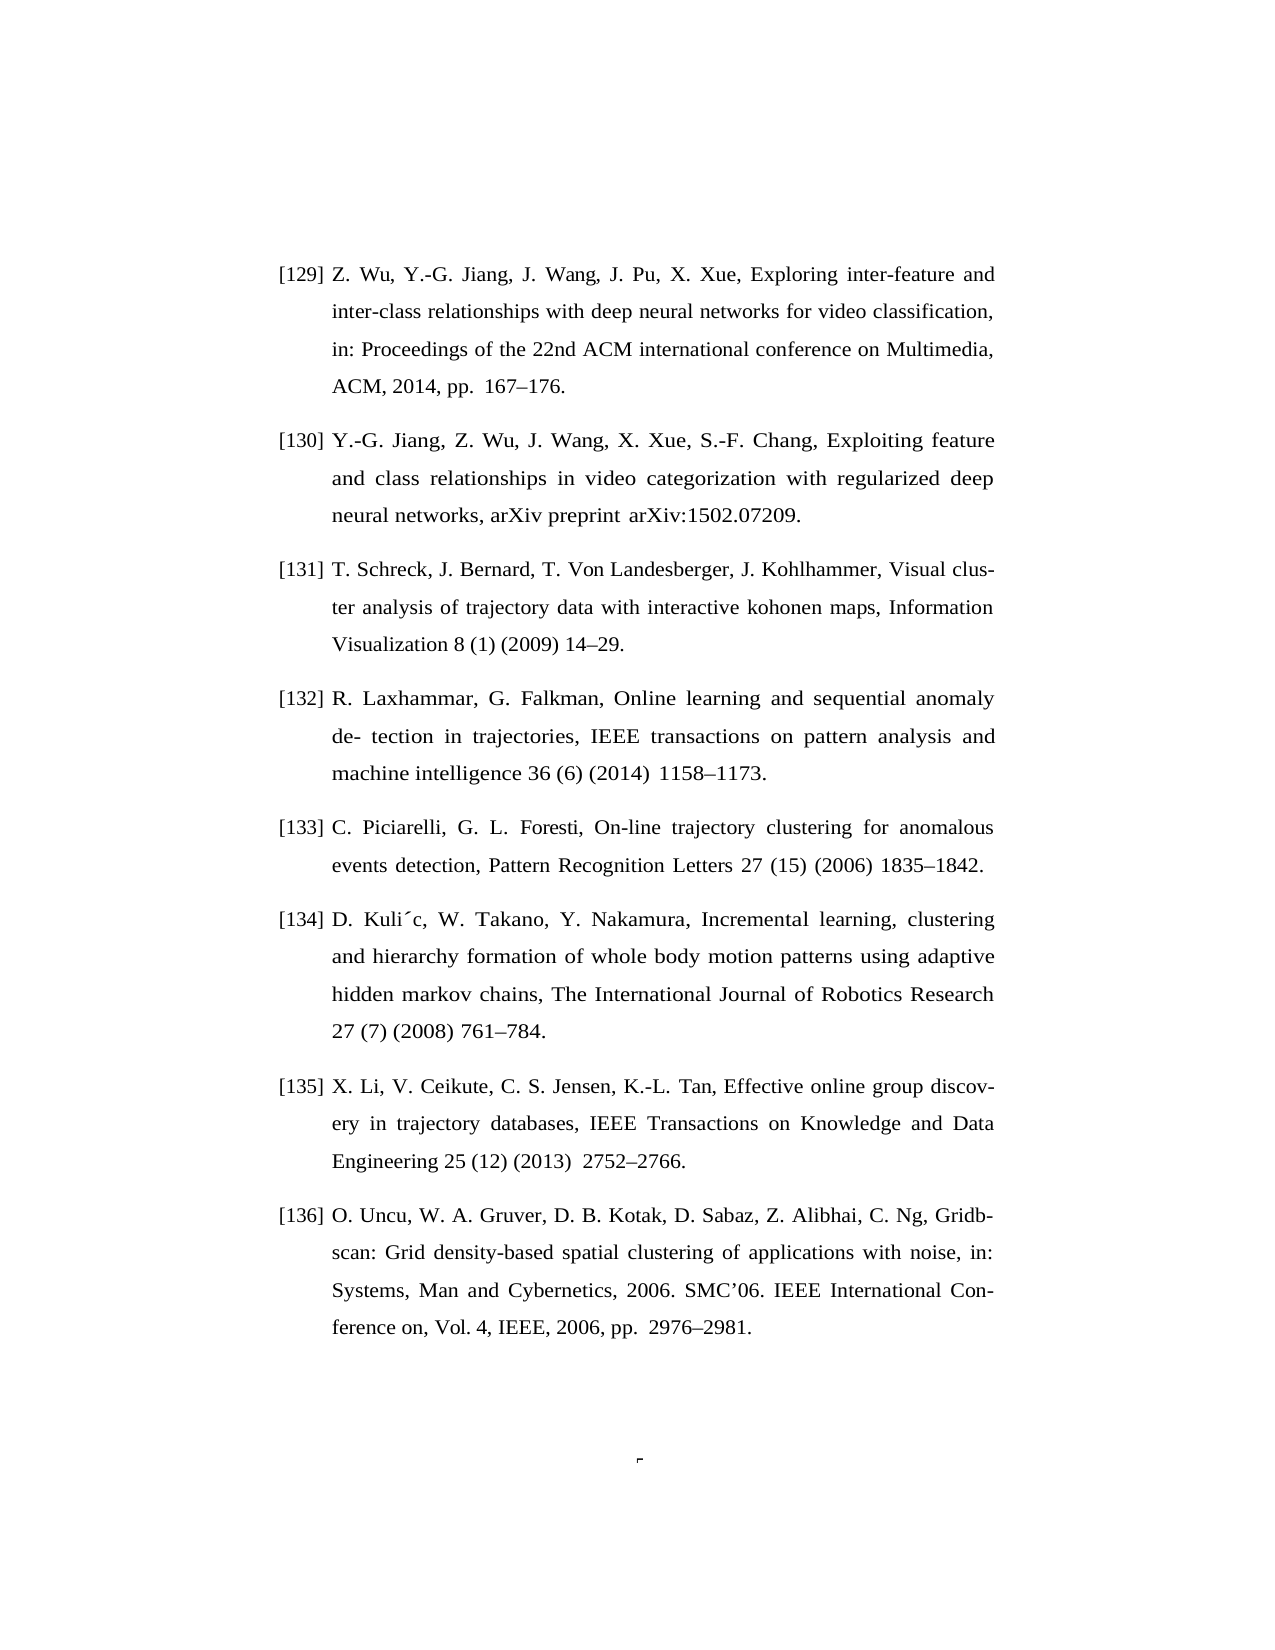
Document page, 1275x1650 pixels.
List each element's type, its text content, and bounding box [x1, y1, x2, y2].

list D. Kuli´c, W. Takano, Y. Nakamura, Incremental learning, clustering and hierarchy formation of whole body motion patterns using adaptive hidden markov chains, The International Journal of Robotics Research 27 (7) (2008) 761–784. [279, 907, 995, 1043]
list Y.-G. Jiang, Z. Wu, J. Wang, X. Xue, S.-F. Chang, Exploiting feature and class relationships in video categorization with regularized deep neural networks, arXiv preprint arXiv:1502.07209. [279, 428, 995, 527]
list O. Uncu, W. A. Gruver, D. B. Kotak, D. Sabaz, Z. Alibhai, C. Ng, Gridb- scan: Grid density-based spatial clustering of applications with noise, in: Systems, Man and Cybernetics, 2006. SMC’06. IEEE International Con- ference on, Vol. 4, IEEE, 2006, pp. 2976–2981. [279, 1203, 995, 1339]
list C. Piciarelli, G. L. Foresti, On-line trajectory clustering for anomalous events detection, Pattern Recognition Letters 27 (15) (2006) 1835–1842. [279, 815, 995, 877]
list R. Laxhammar, G. Falkman, Online learning and sequential anomaly de- tection in trajectories, IEEE transactions on pattern analysis and machine intelligence 36 (6) (2014) 1158–1173. [279, 686, 995, 785]
list Z. Wu, Y.-G. Jiang, J. Wang, J. Pu, X. Xue, Exploring inter-feature and inter-class relationships with deep neural networks for video classification, in: Proceedings of the 22nd ACM international conference on Multimedia, ACM, 2014, pp. 167–176. [279, 262, 995, 398]
list X. Li, V. Ceikute, C. S. Jensen, K.-L. Tan, Effective online group discov- ery in trajectory databases, IEEE Transactions on Knowledge and Data Engineering 25 (12) (2013) 2752–2766. [279, 1073, 995, 1173]
list T. Schreck, J. Bernard, T. Von Landesberger, J. Kohlhammer, Visual clus- ter analysis of trajectory data with interactive kohonen maps, Information Visualization 8 (1) (2009) 14–29. [279, 557, 995, 656]
